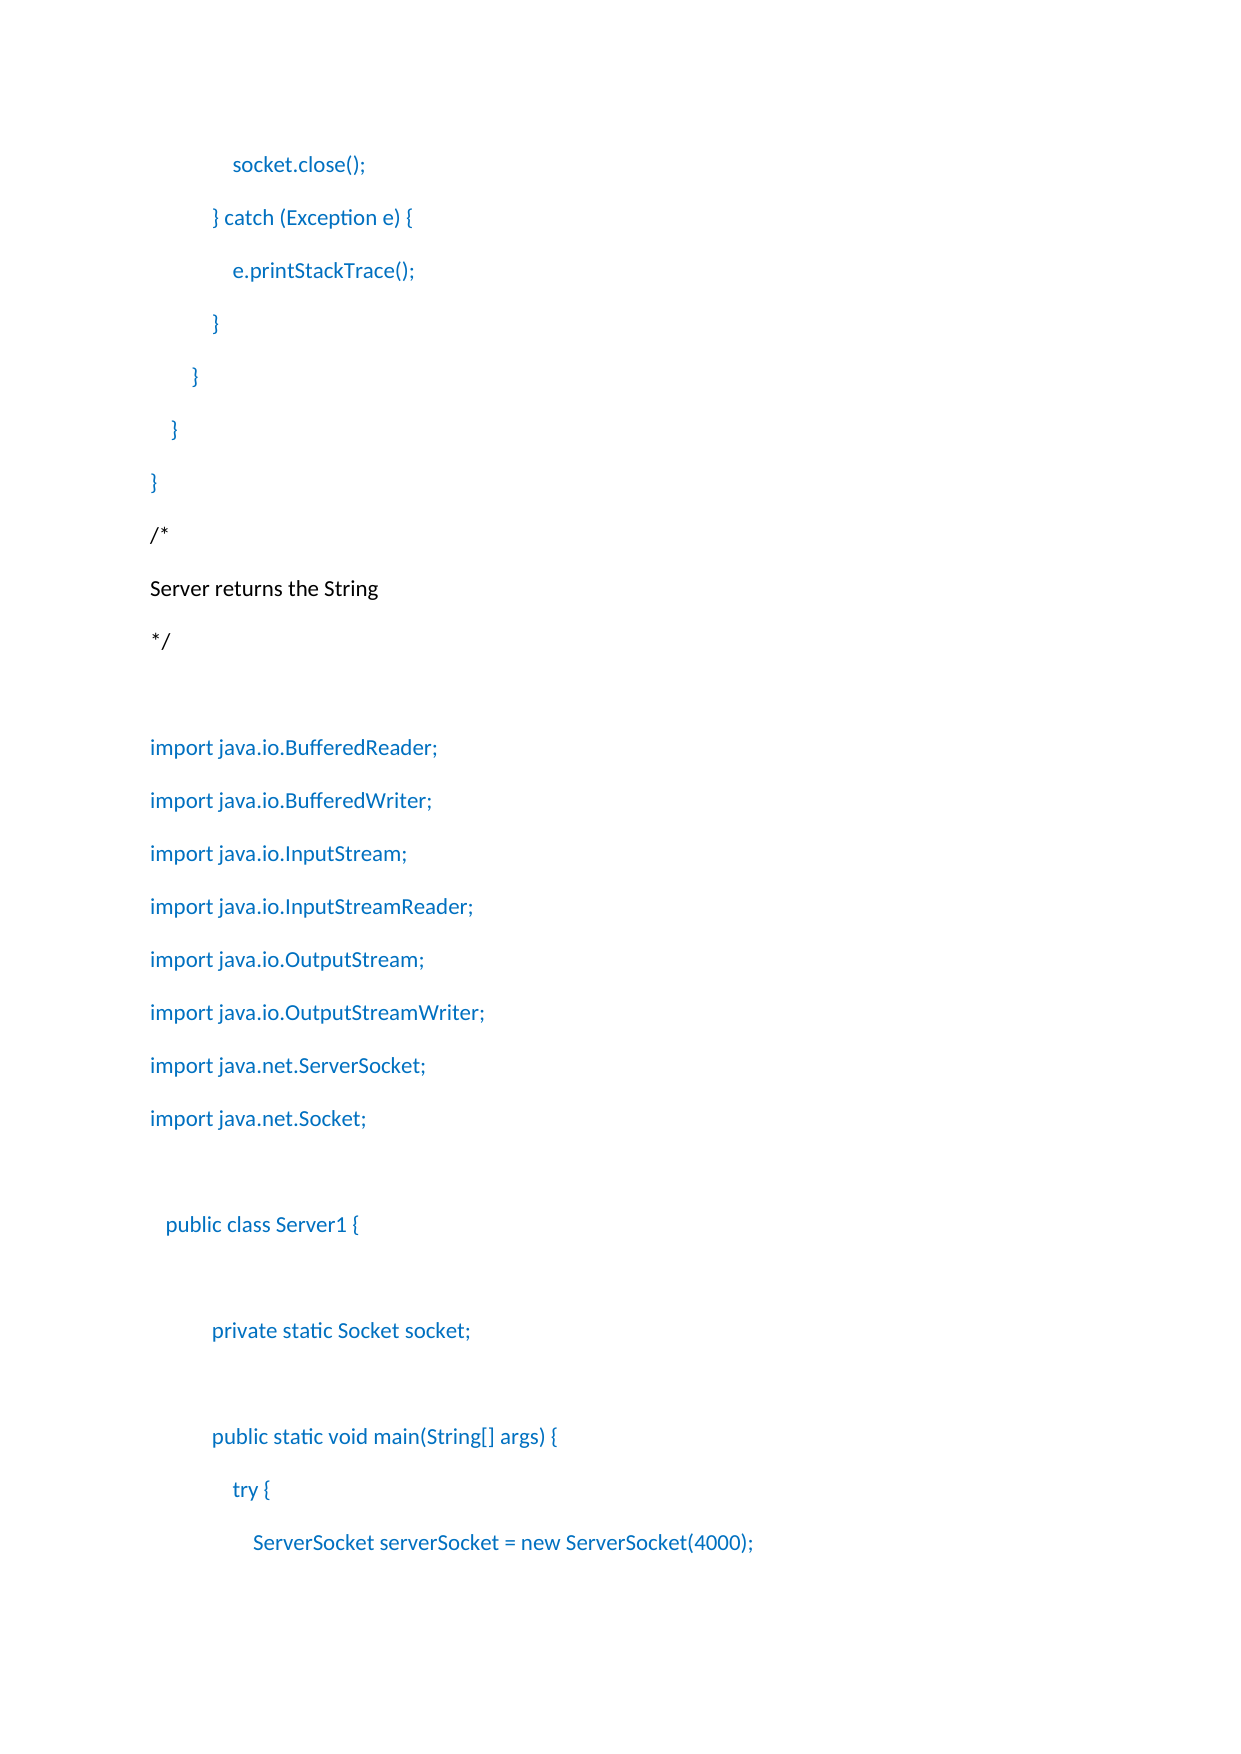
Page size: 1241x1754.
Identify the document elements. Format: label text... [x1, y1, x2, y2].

text public static void main(String[] args) { [150, 1422, 1090, 1451]
text public class Server1 { [150, 1210, 1090, 1238]
text import java.net.Socket; [150, 1104, 1090, 1132]
text private static Socket socket; [150, 1316, 1090, 1344]
text import java.io.InputStream; [150, 839, 1090, 867]
text import java.io.BufferedWriter; [150, 786, 1090, 814]
text import java.io.BufferedReader; [150, 733, 1090, 761]
text } catch (Exception e) { [150, 203, 1090, 231]
text /* [150, 521, 1090, 549]
text */ [150, 627, 1090, 655]
text } [150, 415, 1090, 443]
text import java.net.ServerSocket; [150, 1051, 1090, 1079]
text import java.io.InputStreamReader; [150, 892, 1090, 920]
text ServerSocket serverSocket = new ServerSocket(4000); [150, 1528, 1090, 1557]
text import java.io.OutputStreamWriter; [150, 998, 1090, 1026]
text } [150, 468, 1090, 496]
text try { [150, 1476, 1090, 1503]
text Server returns the String [150, 574, 1090, 602]
text socket.close(); [150, 150, 1090, 178]
text e.printStackTrace(); [150, 256, 1090, 284]
text } [150, 309, 1090, 337]
text import java.io.OutputStream; [150, 945, 1090, 973]
text } [150, 362, 1090, 390]
